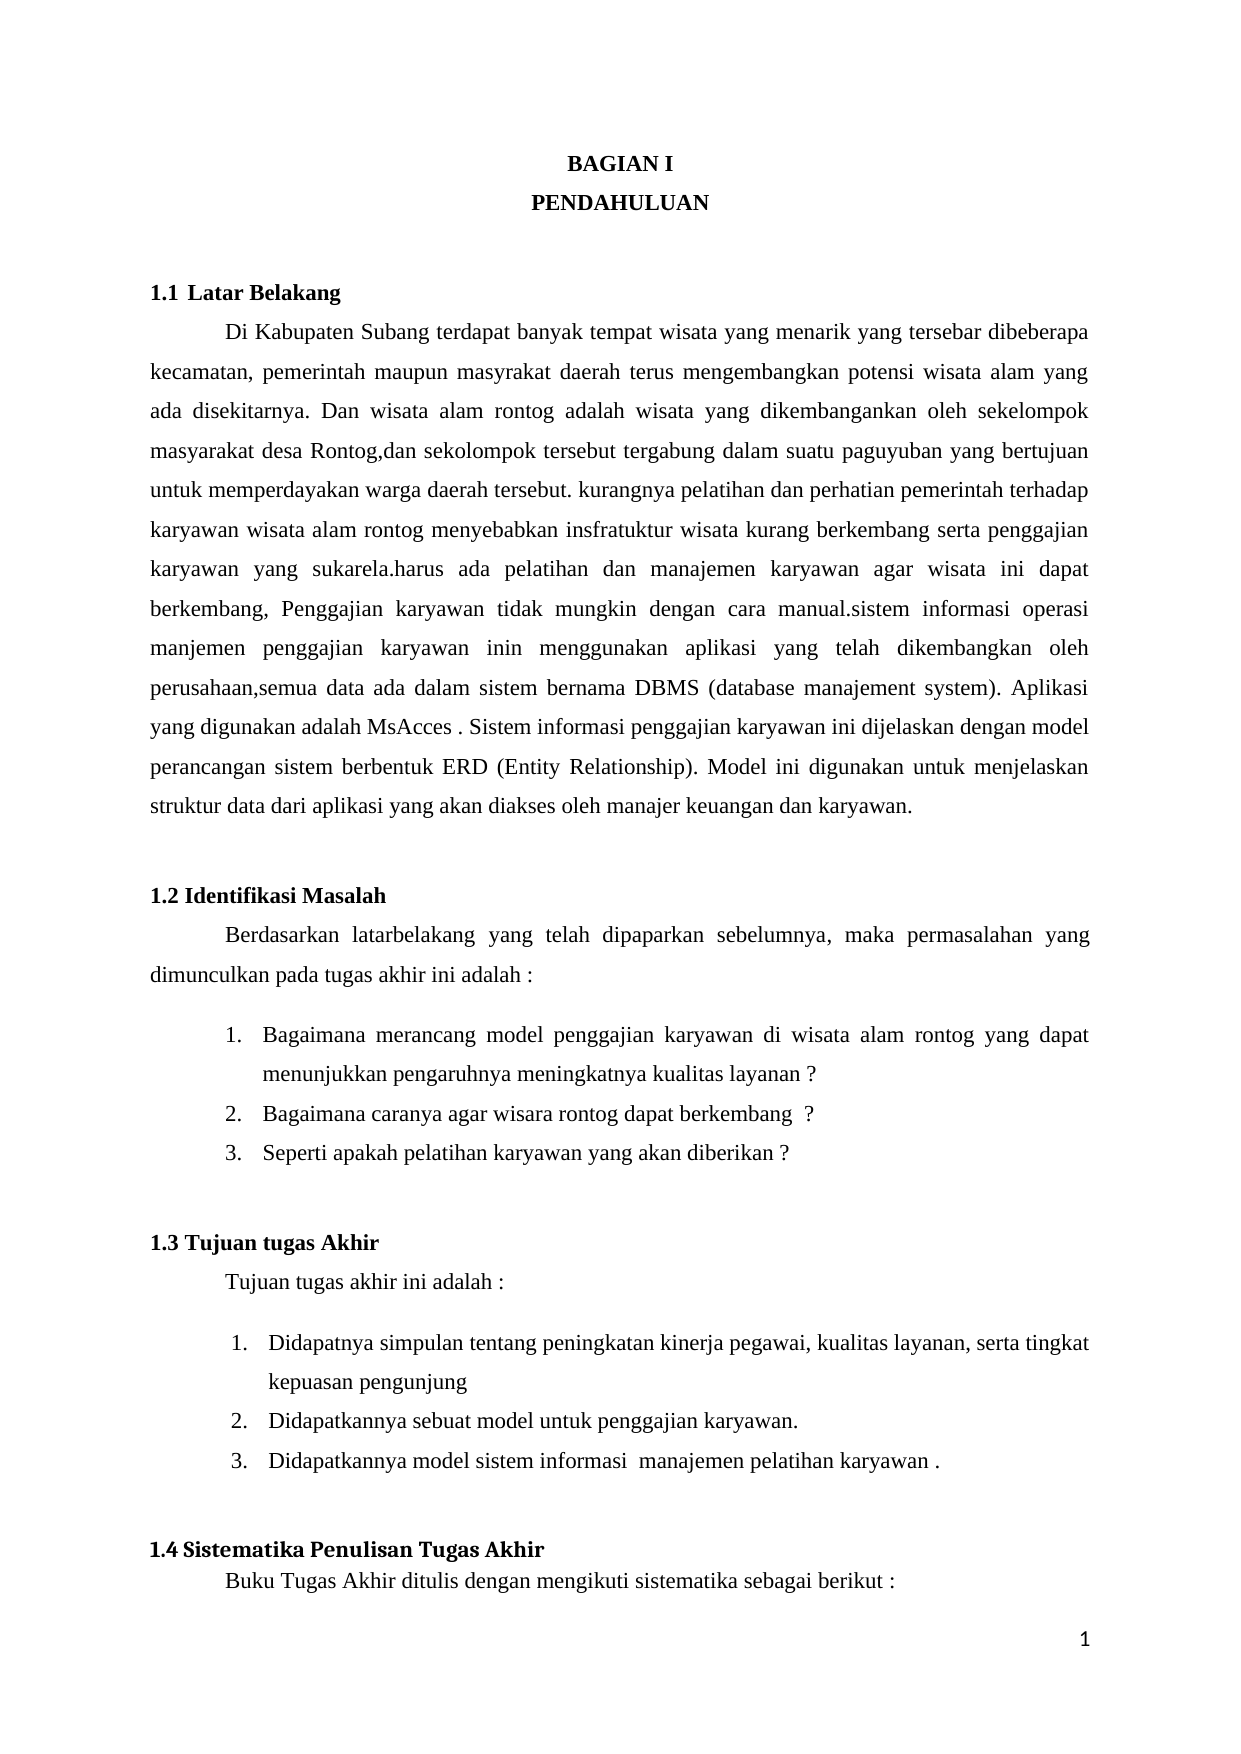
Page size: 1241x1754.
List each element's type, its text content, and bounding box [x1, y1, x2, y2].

subtitle 1.3 Tujuan tugas Akhir [150, 1229, 1090, 1255]
subtitle PENDAHULUAN [150, 189, 1090, 216]
text Buku Tugas Akhir ditulis dengan mengikuti sistematika sebagai berikut : [150, 1567, 1090, 1593]
subtitle BAGIAN I [150, 150, 1090, 176]
text Di Kabupaten Subang terdapat banyak tempat wisata yang menarik yang tersebar dibeberapa kecamatan, pemerintah maupun masyrakat daerah terus mengembangkan potensi wisata alam yang ada disekitarnya. Dan wisata alam rontog adalah wisata yang dikembangankan oleh sekelompok masyarakat desa Rontog,dan sekolompok tersebut tergabung dalam suatu paguyuban yang bertujuan untuk memperdayakan warga daerah tersebut. kurangnya pelatihan dan perhatian pemerintah terhadap karyawan wisata alam rontog menyebabkan insfratuktur wisata kurang berkembang serta penggajian karyawan yang sukarela.harus ada pelatihan dan manajemen karyawan agar wisata ini dapat berkembang, Penggajian karyawan tidak mungkin dengan cara manual.sistem informasi operasi manjemen penggajian karyawan inin menggunakan aplikasi yang telah dikembangkan oleh perusahaan,semua data ada dalam sistem bernama DBMS (database manajement system). Aplikasi yang digunakan adalah MsAcces . Sistem informasi penggajian karyawan ini dijelaskan dengan model perancangan sistem berbentuk ERD (Entity Relationship). Model ini digunakan untuk menjelaskan struktur data dari aplikasi yang akan diakses oleh manajer keuangan dan karyawan. [150, 318, 1090, 818]
list Didapatnya simpulan tentang peningkatan kinerja pegawai, kualitas layanan, serta tingkat kepuasan pengunjung [231, 1329, 1090, 1394]
list Didapatkannya sebuat model untuk penggajian karyawan. [231, 1408, 1090, 1434]
text Berdasarkan latarbelakang yang telah dipaparkan sebelumnya, maka permasalahan yang dimunculkan pada tugas akhir ini adalah : [150, 921, 1090, 987]
text Tujuan tugas akhir ini adalah : [150, 1268, 1090, 1295]
list Seperti apakah pelatihan karyawan yang akan diberikan ? [225, 1139, 1090, 1166]
list Didapatkannya model sistem informasi manajemen pelatihan karyawan . [231, 1447, 1090, 1473]
subtitle 1.4 Sistematika Penulisan Tugas Akhir [150, 1537, 1090, 1563]
list Bagaimana merancang model penggajian karyawan di wisata alam rontog yang dapat menunjukkan pengaruhnya meningkatnya kualitas layanan ? [225, 1021, 1090, 1087]
subtitle Latar Belakang [150, 279, 1090, 305]
list Bagaimana caranya agar wisara rontog dapat berkembang ? [225, 1100, 1090, 1126]
subtitle 1.2 Identifikasi Masalah [150, 882, 1090, 908]
